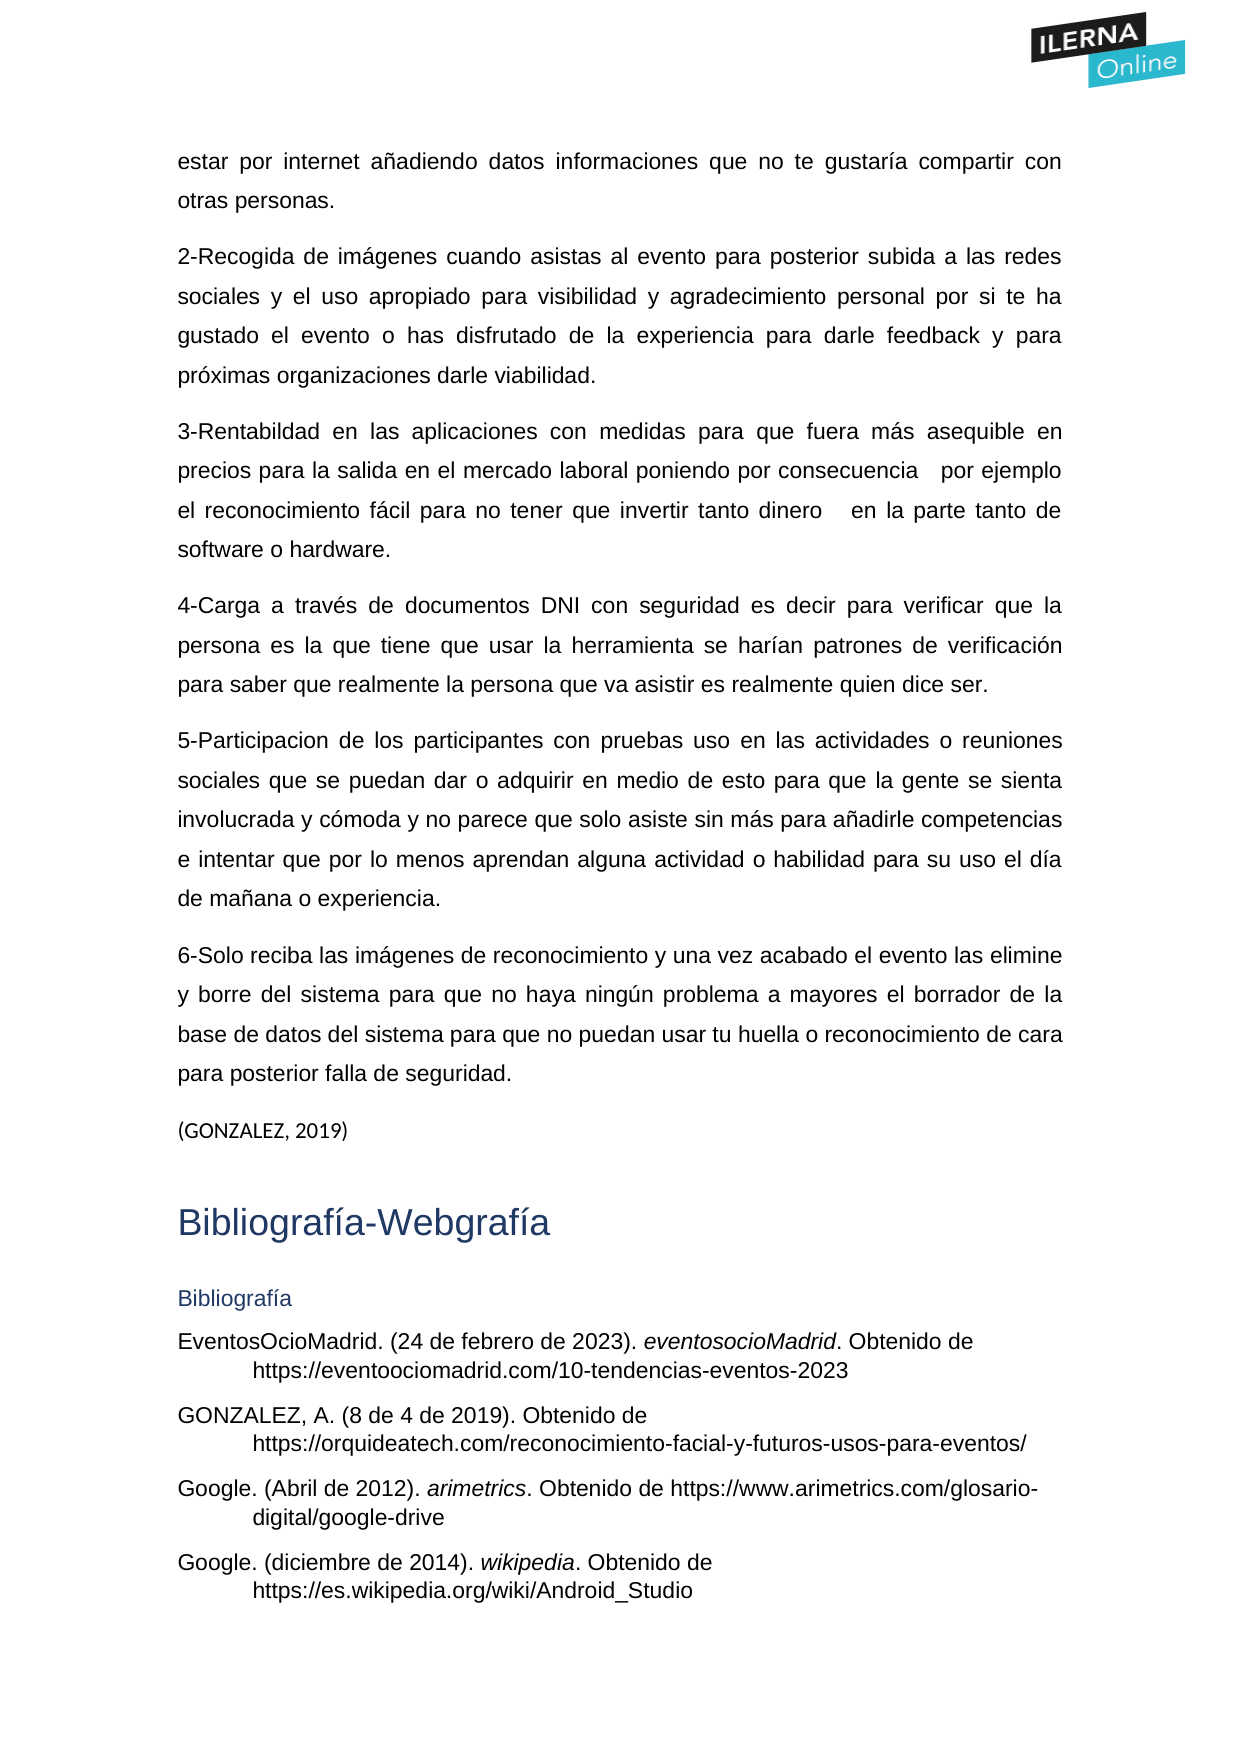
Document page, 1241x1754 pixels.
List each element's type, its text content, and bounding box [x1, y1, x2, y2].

text 2-Recogida de imágenes cuando asistas al evento para posterior subida a las redes sociales y el uso apropiado para visibilidad y agradecimiento personal por si te ha gustado el evento o has disfrutado de la experiencia para darle feedback y para próximas organizaciones darle viabilidad. [177, 243, 1063, 388]
text 6-Solo reciba las imágenes de reconocimiento y una vez acabado el evento las elimine y borre del sistema para que no haya ningún problema a mayores el borrador de la base de datos del sistema para que no puedan usar tu huella o reconocimiento de cara para posterior falla de seguridad. [177, 942, 1063, 1086]
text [177, 148, 1063, 213]
text 3-Rentabildad en las aplicaciones con medidas para que fuera más asequible en precios para la salida en el mercado laboral poniendo por consecuencia por ejemplo el reconocimiento fácil para no tener que invertir tanto dinero en la parte tanto de software o hardware. [177, 418, 1063, 563]
text Bibliografía-Webgrafía [177, 1200, 1063, 1243]
text 4-Carga a través de documentos DNI con seguridad es decir para verificar que la persona es la que tiene que usar la herramienta se harían patrones de verificación para saber que realmente la persona que va asistir es realmente quien dice ser. [177, 592, 1063, 698]
text 5-Participacion de los participantes con pruebas uso en las actividades o reuniones sociales que se puedan dar o adquirir en medio de esto para que la gente se sienta involucrada y cómoda y no parece que solo asiste sin más para añadirle competencias e intentar que por lo menos aprendan alguna actividad o habilidad para su uso el día de mañana o experiencia. [177, 727, 1063, 912]
picture [1031, 12, 1186, 88]
